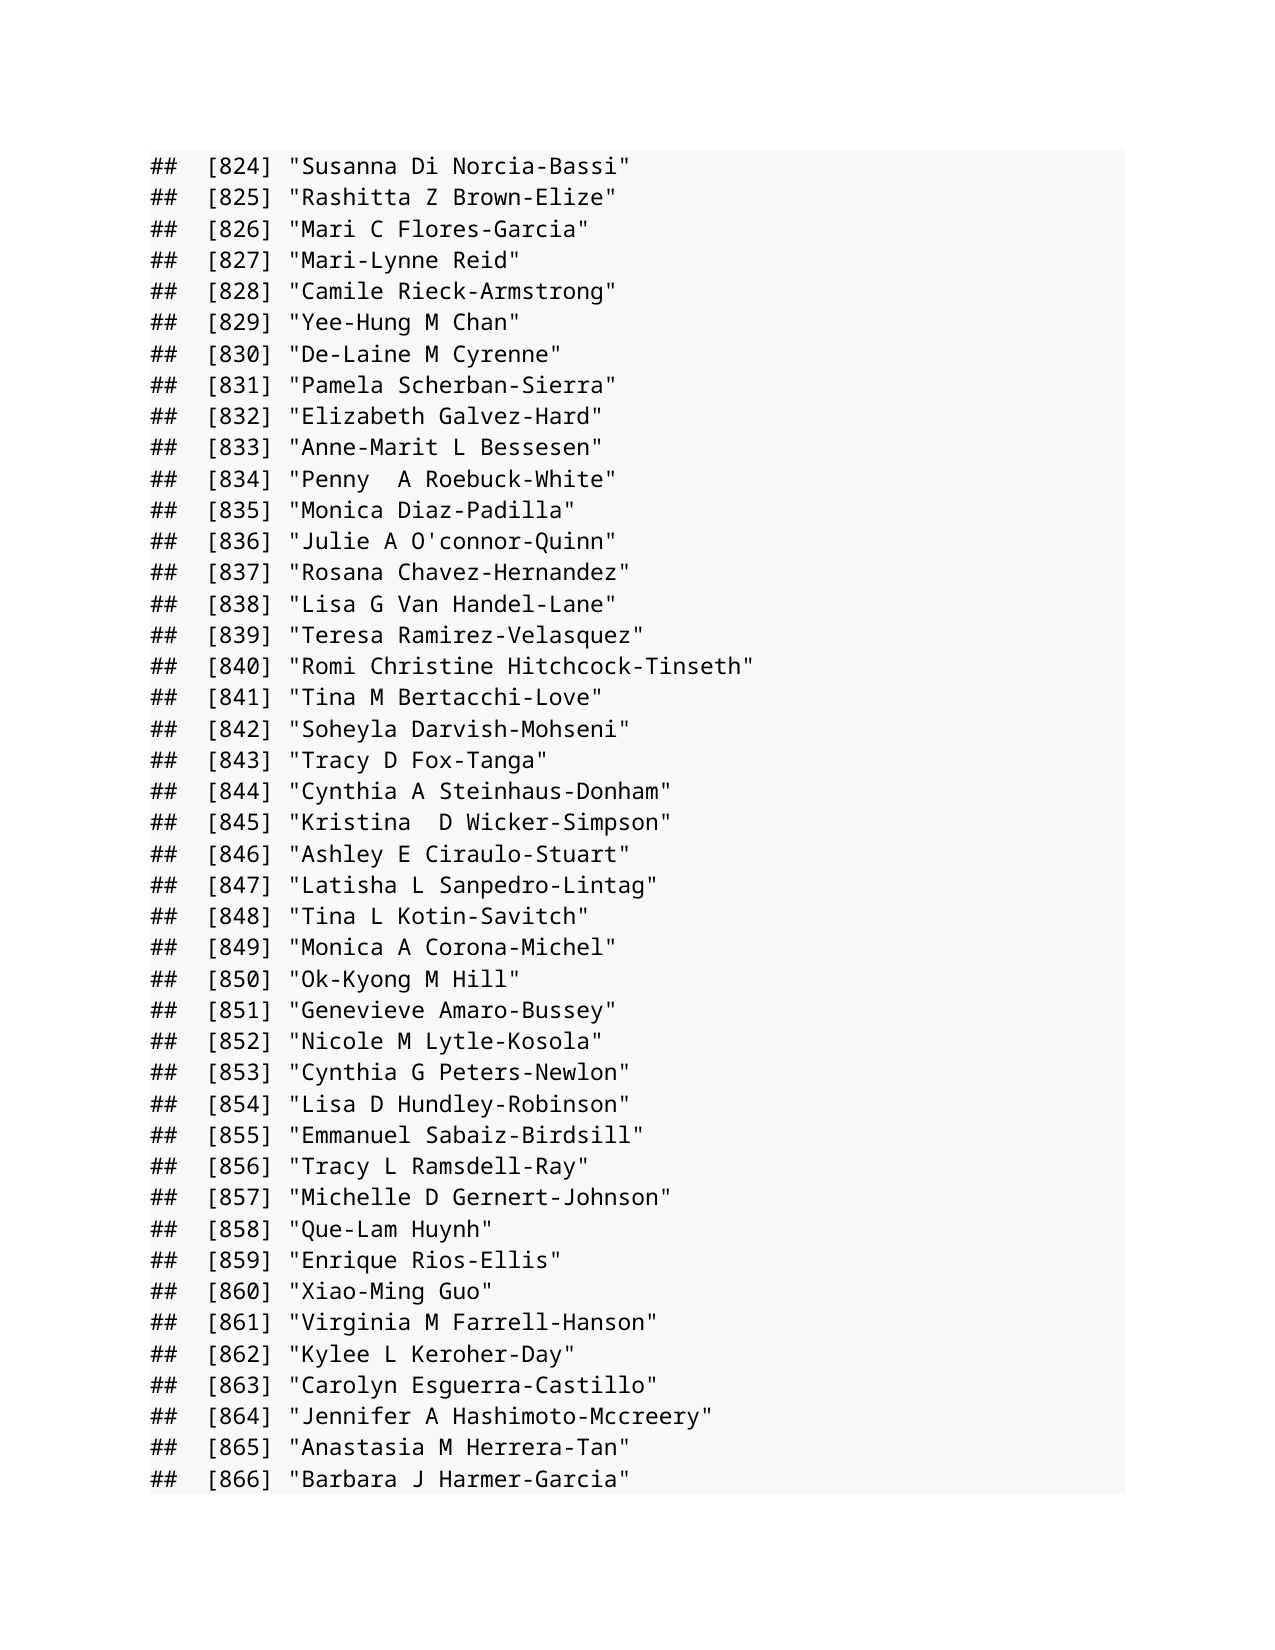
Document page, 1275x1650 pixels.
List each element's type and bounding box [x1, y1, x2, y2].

text [150, 150, 1125, 1494]
